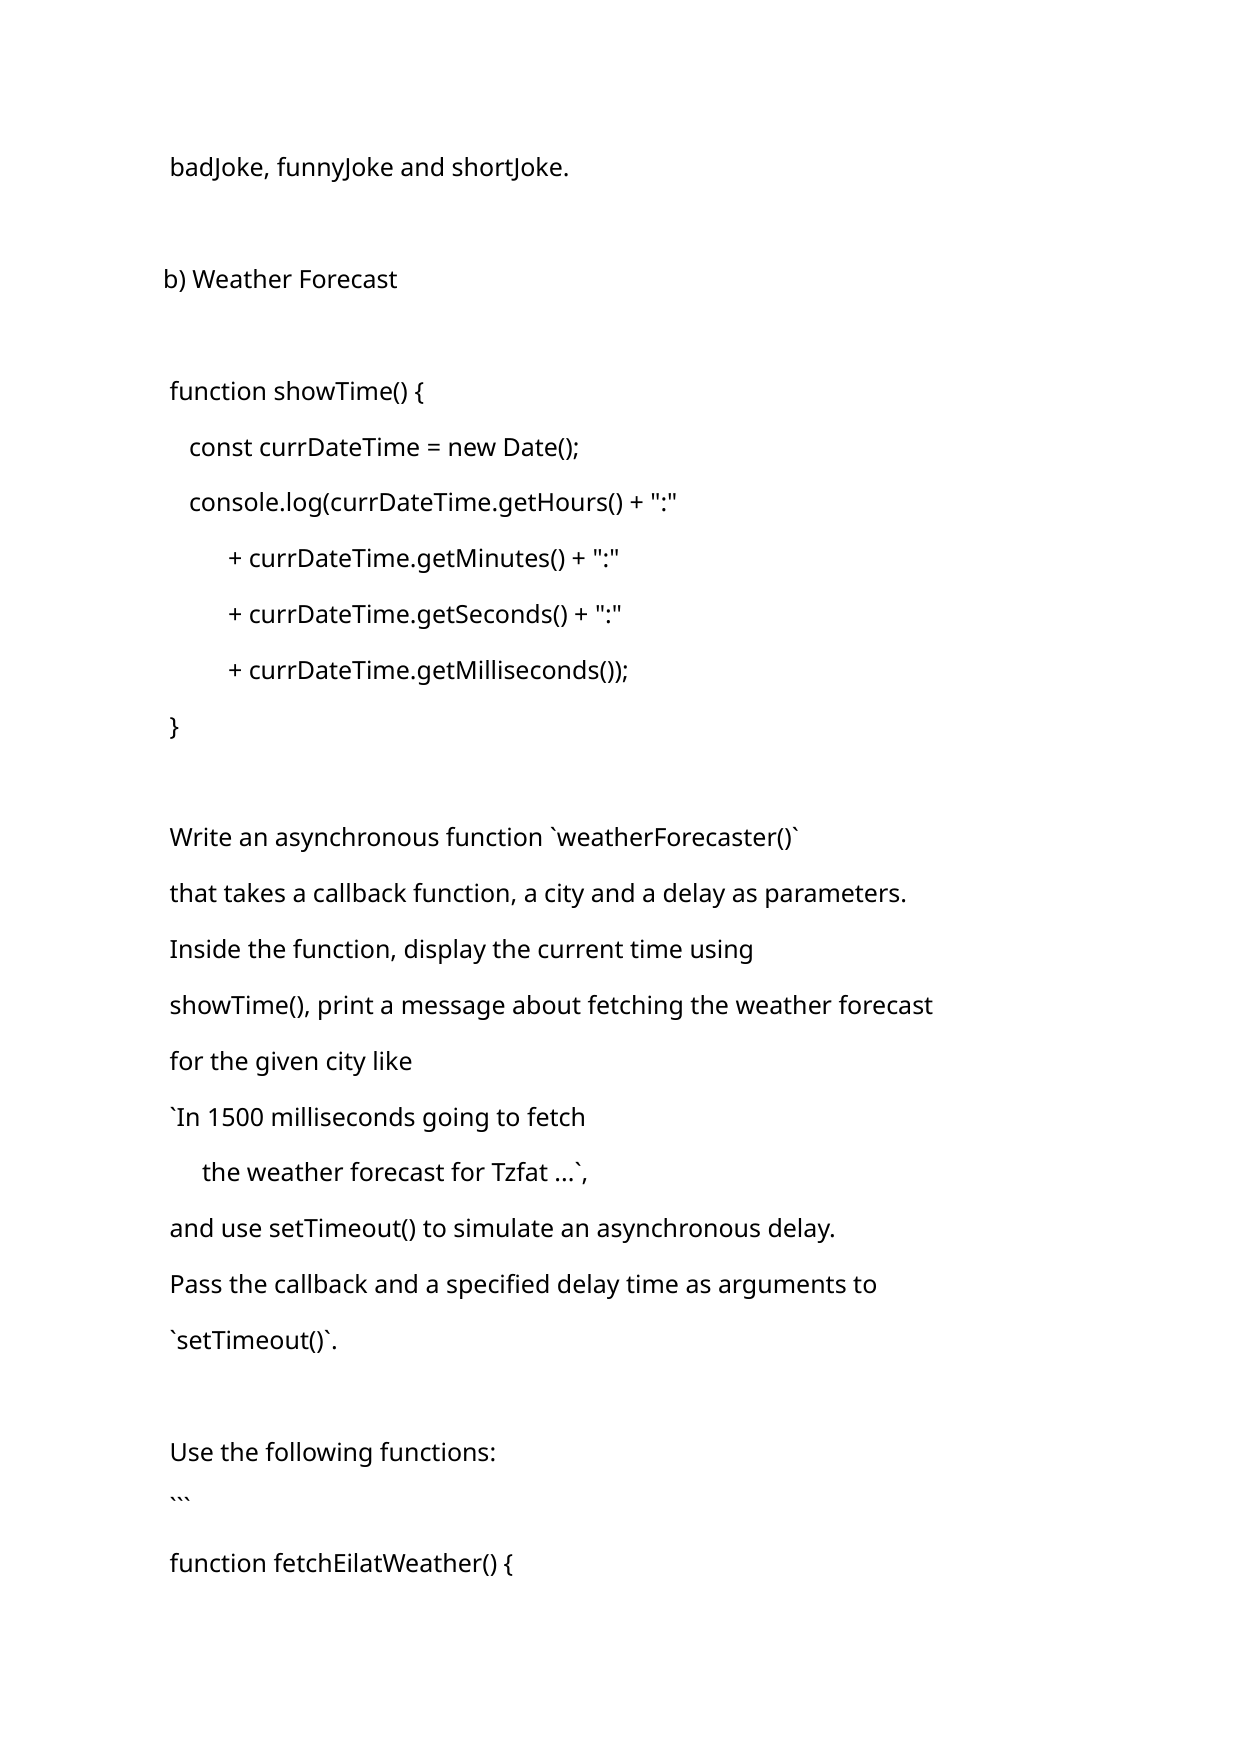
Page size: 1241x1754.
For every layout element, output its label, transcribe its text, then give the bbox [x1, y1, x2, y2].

text } [150, 708, 1090, 742]
text Pass the callback and a specified delay time as arguments to [150, 1267, 1090, 1301]
text const currDateTime = new Date(); [150, 429, 1090, 463]
text ``` [150, 1490, 1090, 1524]
text Write an asynchronous function `weatherForecaster()` [150, 820, 1090, 854]
text badJoke, funnyJoke and shortJoke. [150, 150, 1090, 184]
text Use the following functions: [150, 1434, 1090, 1468]
text `setTimeout()`. [150, 1322, 1090, 1357]
text Inside the function, display the current time using [150, 932, 1090, 966]
text showTime(), print a message about fetching the weather forecast [150, 987, 1090, 1022]
text console.log(currDateTime.getHours() + ":" [150, 485, 1090, 519]
text the weather forecast for Tzfat ...`, [150, 1155, 1090, 1189]
text b) Weather Forecast [150, 262, 1090, 296]
text `In 1500 milliseconds going to fetch [150, 1099, 1090, 1133]
text function fetchEilatWeather() { [150, 1546, 1090, 1580]
text + currDateTime.getMilliseconds()); [150, 652, 1090, 687]
text + currDateTime.getSeconds() + ":" [150, 597, 1090, 631]
text function showTime() { [150, 373, 1090, 407]
text and use setTimeout() to simulate an asynchronous delay. [150, 1211, 1090, 1245]
text + currDateTime.getMinutes() + ":" [150, 541, 1090, 575]
text for the given city like [150, 1043, 1090, 1077]
text that takes a callback function, a city and a delay as parameters. [150, 876, 1090, 910]
